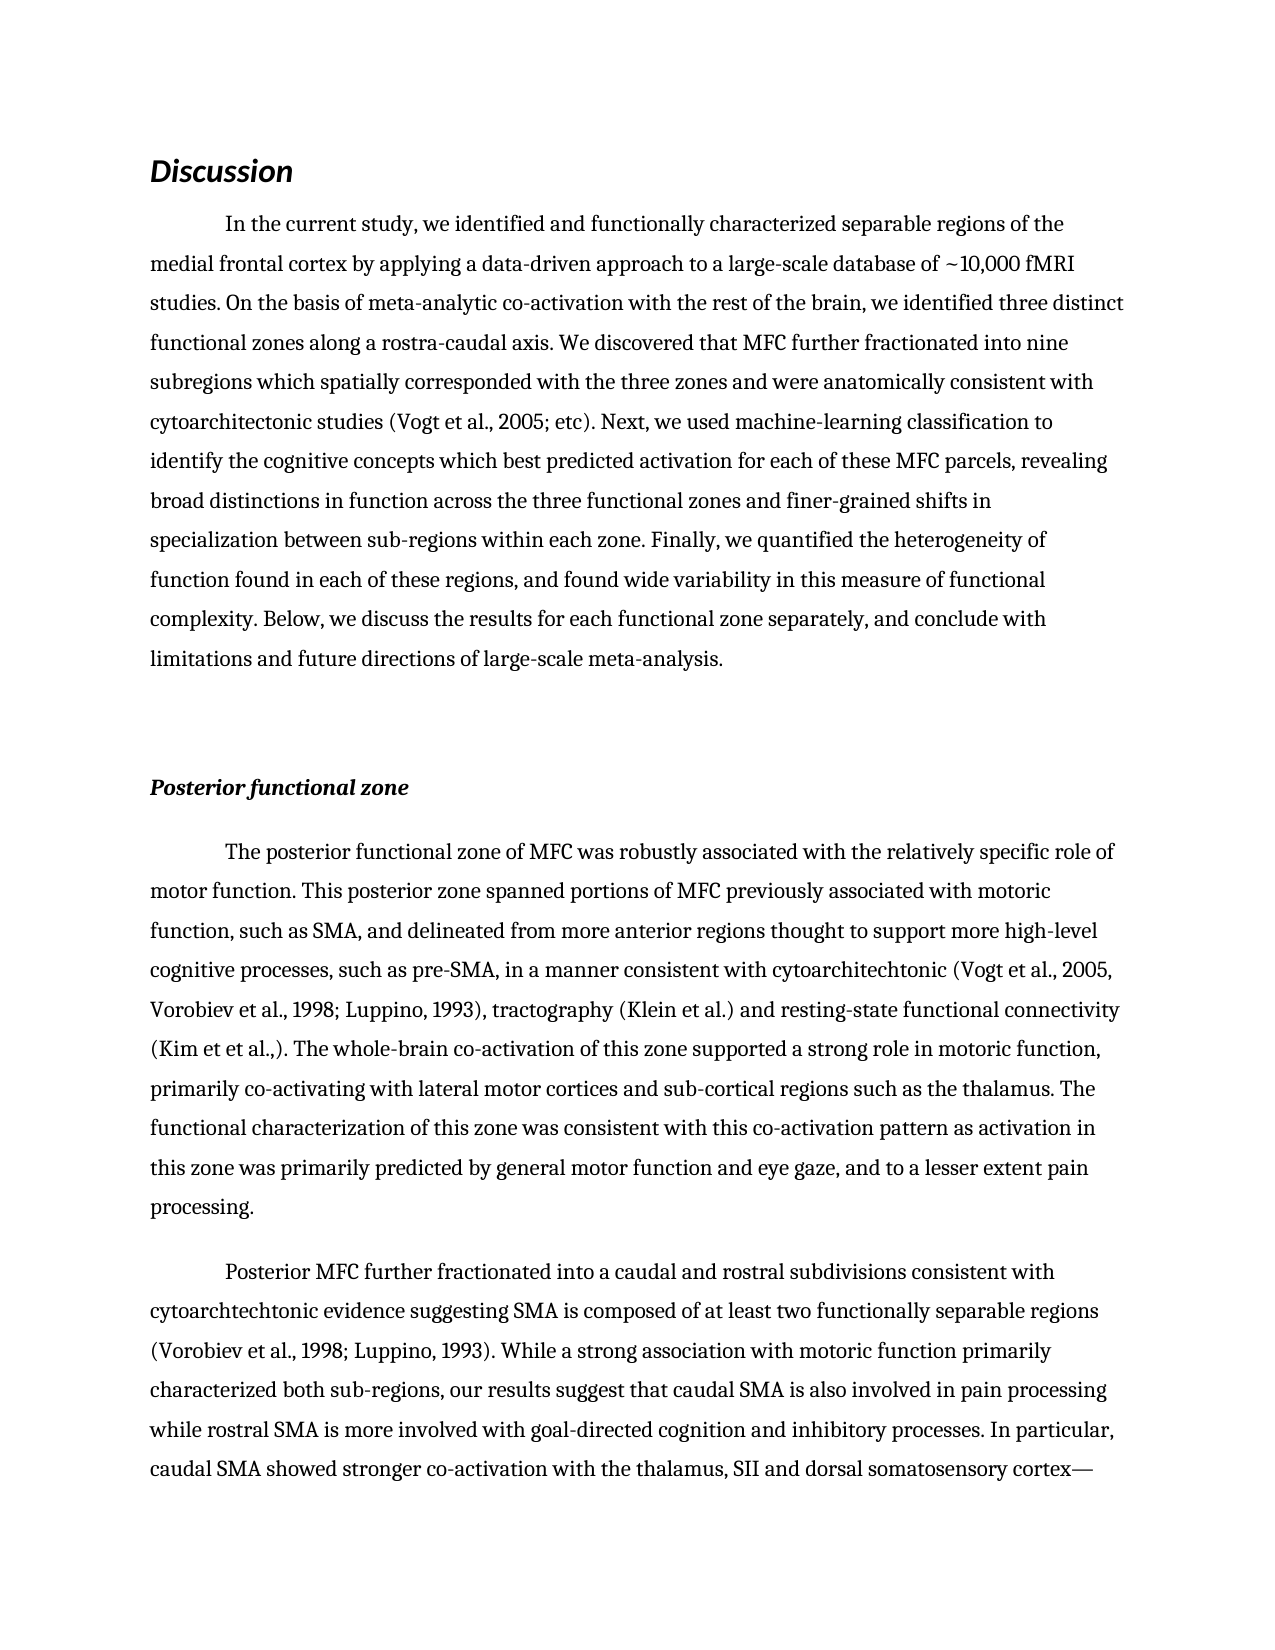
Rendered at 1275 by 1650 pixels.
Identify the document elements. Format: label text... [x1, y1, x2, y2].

subtitle Discussion [150, 150, 1125, 191]
text The posterior functional zone of MFC was robustly associated with the relatively specific role of motor function. This posterior zone spanned portions of MFC previously associated with motoric function, such as SMA, and delineated from more anterior regions thought to support more high-level cognitive processes, such as pre-SMA, in a manner consistent with cytoarchitechtonic (Vogt et al., 2005, Vorobiev et al., 1998; Luppino, 1993), tractography (Klein et al.)and resting-state functional connectivity (Kim et et al.,). The whole-brain co-activation of this zone supported a strong role in motoric function, primarily co-activating with lateral motor cortices and sub-cortical regions such as the thalamus. The functional characterization of this zone was consistent with this co-activation pattern as activation in this zone was primarily predicted by general motor function and eye gaze, and to a lesser extent pain processing. [150, 839, 1125, 1220]
text Posterior functional zone [150, 774, 1125, 801]
text In the current study, we identified and functionally characterized separable regions of the medial frontal cortex by applying a data-driven approach to a large-scale database of ~10,000 fMRI studies. On the basis of meta-analytic co-activation with the rest of the brain, we identified three distinct functional zones along a rostra-caudal axis. We discovered that MFC further fractionated into nine subregions which spatially corresponded with the three zones and were anatomically consistent with cytoarchitectonic studies (Vogt et al., 2005; etc). Next, we used machine-learning classification to identify the cognitive concepts which best predicted activation for each of these MFC parcels, revealing broad distinctions in function across the three functional zones and finer-grained shifts in specialization between sub-regions within each zone. Finally, we quantified the heterogeneity of function found in each of these regions, and found wide variability in this measure of functional complexity. Below, we discuss the results for each functional zone separately, and conclude with limitations and future directions of large-scale meta-analysis. [150, 211, 1125, 672]
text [150, 1258, 1125, 1482]
